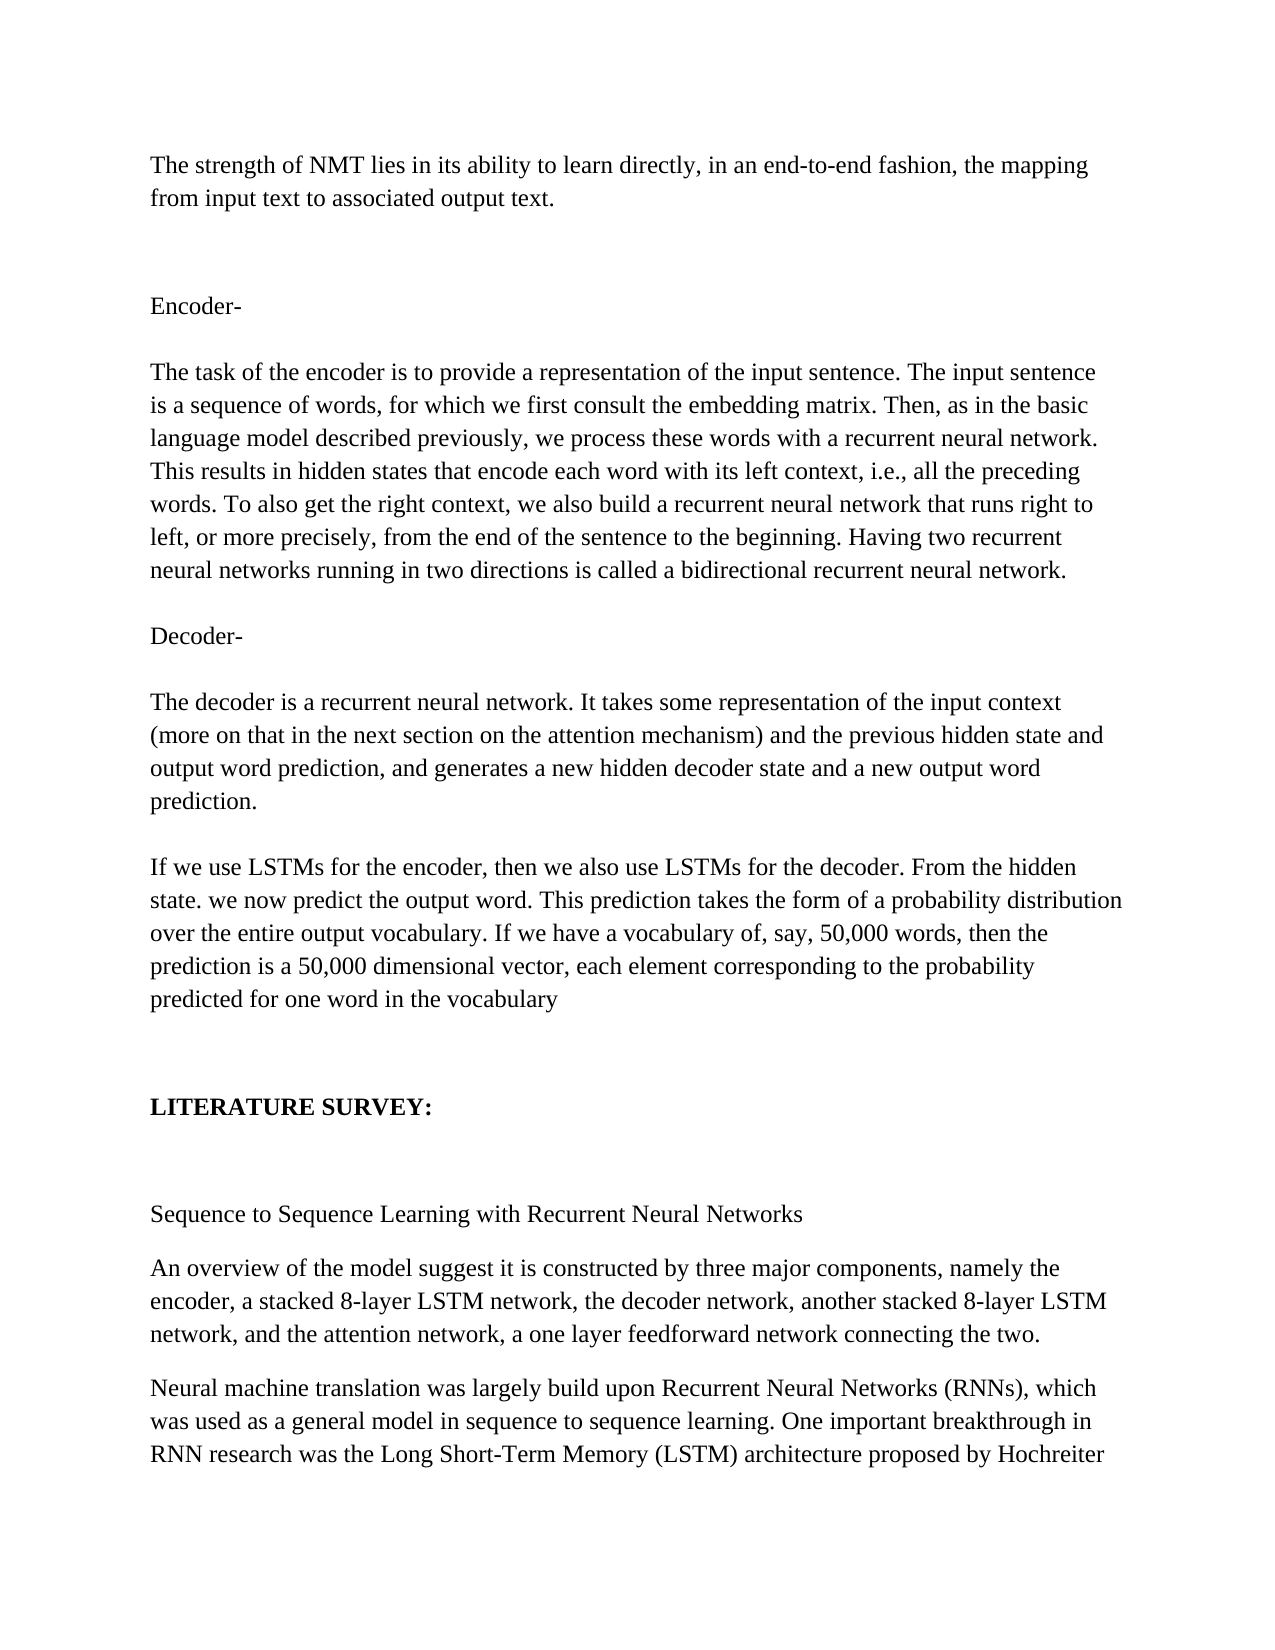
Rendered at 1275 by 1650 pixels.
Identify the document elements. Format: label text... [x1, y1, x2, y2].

text prediction is a 50,000 dimensional vector, each element corresponding to the probability [150, 951, 1125, 980]
text LITERATURE SURVEY: [150, 1092, 1125, 1121]
text state. we now predict the output word. This prediction takes the form of a probability distribution [150, 885, 1125, 914]
text Encoder- [150, 291, 1125, 319]
text language model described previously, we process these words with a recurrent neural network. [150, 423, 1125, 452]
text Sequence to Sequence Learning with Recurrent Neural Networks [150, 1199, 1125, 1228]
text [150, 1373, 1125, 1468]
text Decoder- [150, 621, 1125, 650]
text The decoder is a recurrent neural network. It takes some representation of the input context [150, 687, 1125, 716]
text The task of the encoder is to provide a representation of the input sentence. The input sentence [150, 357, 1125, 386]
text is a sequence of words, for which we first consult the embedding matrix. Then, as in the basic [150, 390, 1125, 418]
text prediction. [150, 786, 1125, 815]
text predicted for one word in the vocabulary [150, 984, 1125, 1013]
text neural networks running in two directions is called a bidirectional recurrent neural network. [150, 555, 1125, 584]
text An overview of the model suggest it is constructed by three major components, namely the encoder, a stacked 8-layer LSTM network, the decoder network, another stacked 8-layer LSTM network, and the attention network, a one layer feedforward network connecting the two. [150, 1253, 1125, 1348]
text This results in hidden states that encode each word with its left context, i.e., all the preceding [150, 456, 1125, 484]
text (more on that in the next section on the attention mechanism) and the previous hidden state and [150, 720, 1125, 749]
text If we use LSTMs for the encoder, then we also use LSTMs for the decoder. From the hidden [150, 852, 1125, 881]
text The strength of NMT lies in its ability to learn directly, in an end-to-end fashion, the mapping from input text to associated output text. [150, 150, 1125, 212]
text over the entire output vocabulary. If we have a vocabulary of, say, 50,000 words, then the [150, 918, 1125, 947]
text words. To also get the right context, we also build a recurrent neural network that runs right to left, or more precisely, from the end of the sentence to the beginning. Having two recurrent [150, 489, 1125, 551]
text output word prediction, and generates a new hidden decoder state and a new output word [150, 753, 1125, 782]
